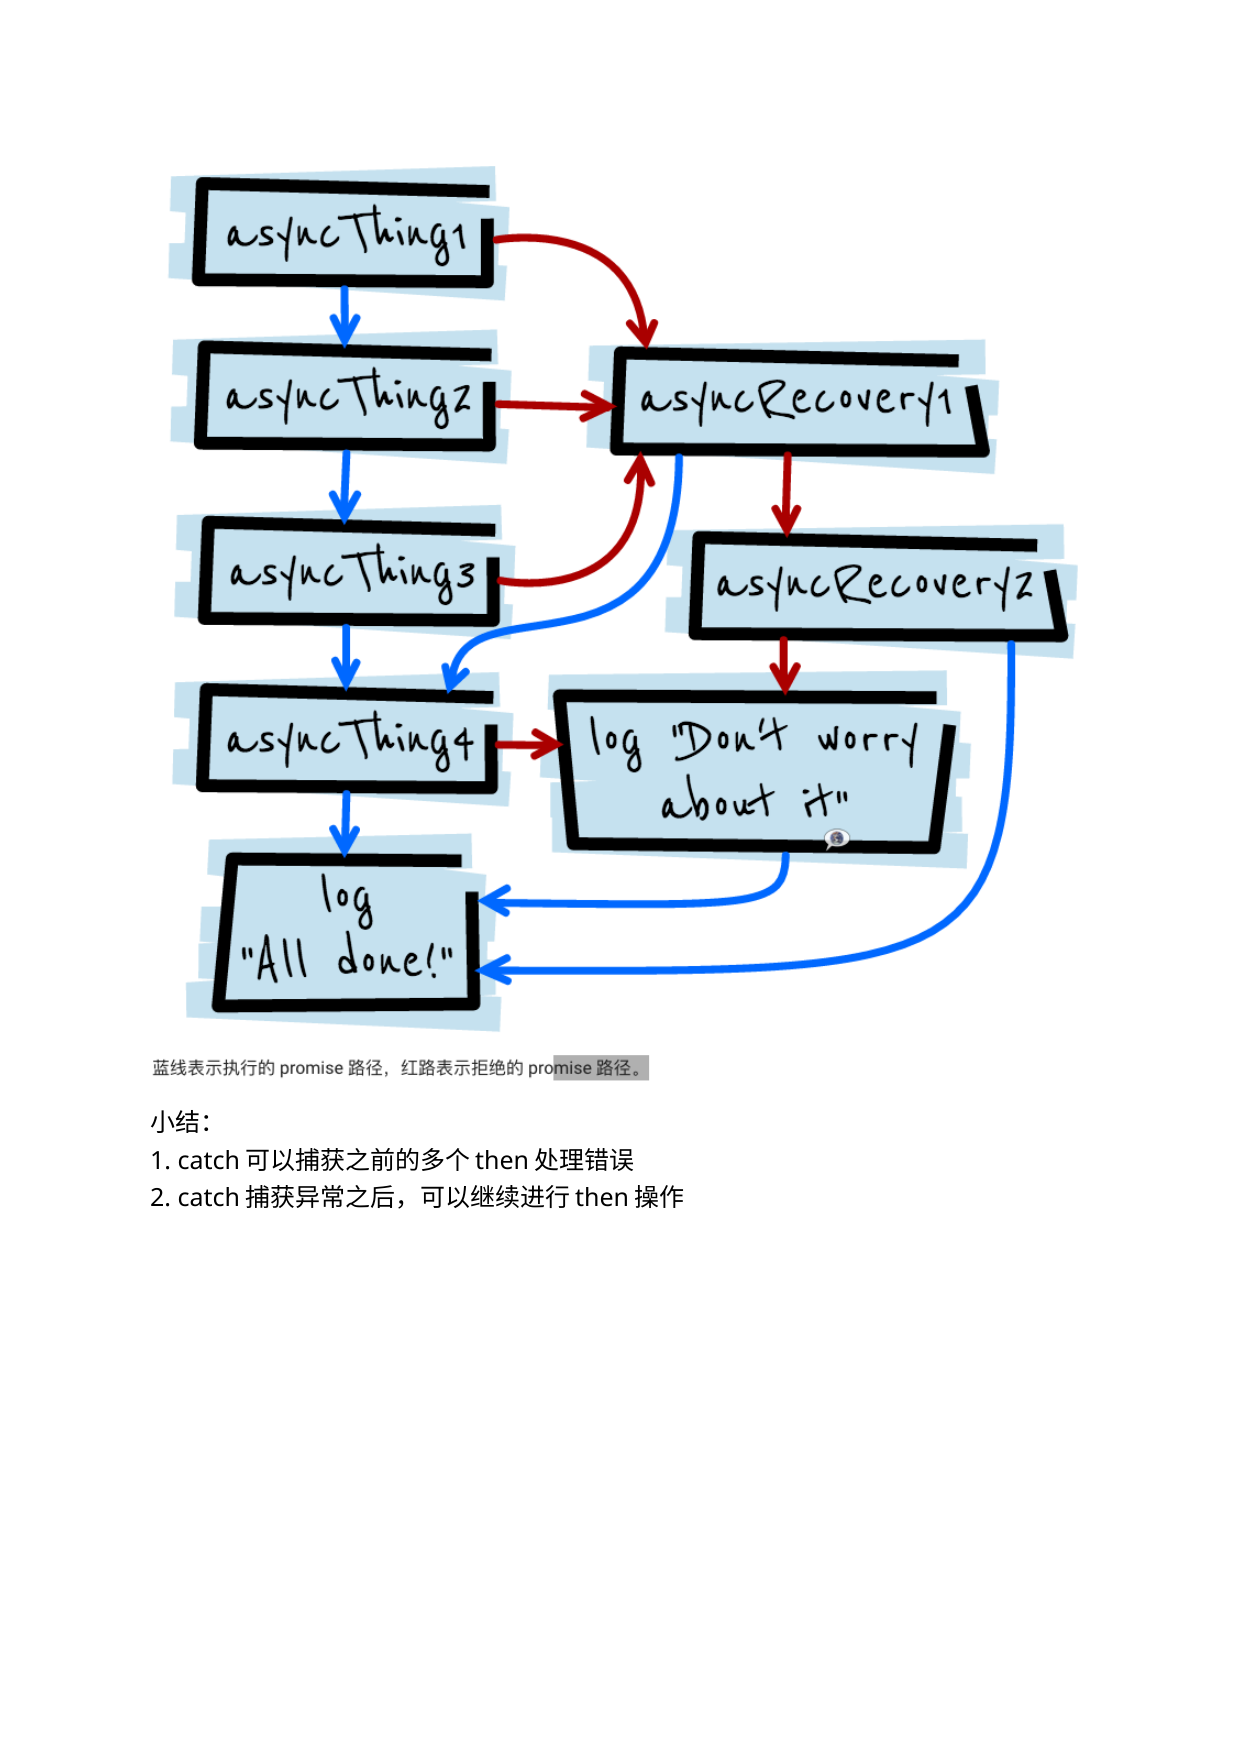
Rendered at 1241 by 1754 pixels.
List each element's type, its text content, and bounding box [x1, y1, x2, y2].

picture [150, 164, 1090, 1086]
text 2. catch捕获异常之后，可以继续进行then操作 [150, 1177, 1090, 1214]
text 1. catch可以捕获之前的多个then处理错误 [150, 1139, 1090, 1177]
text 小结： [150, 1102, 1090, 1139]
